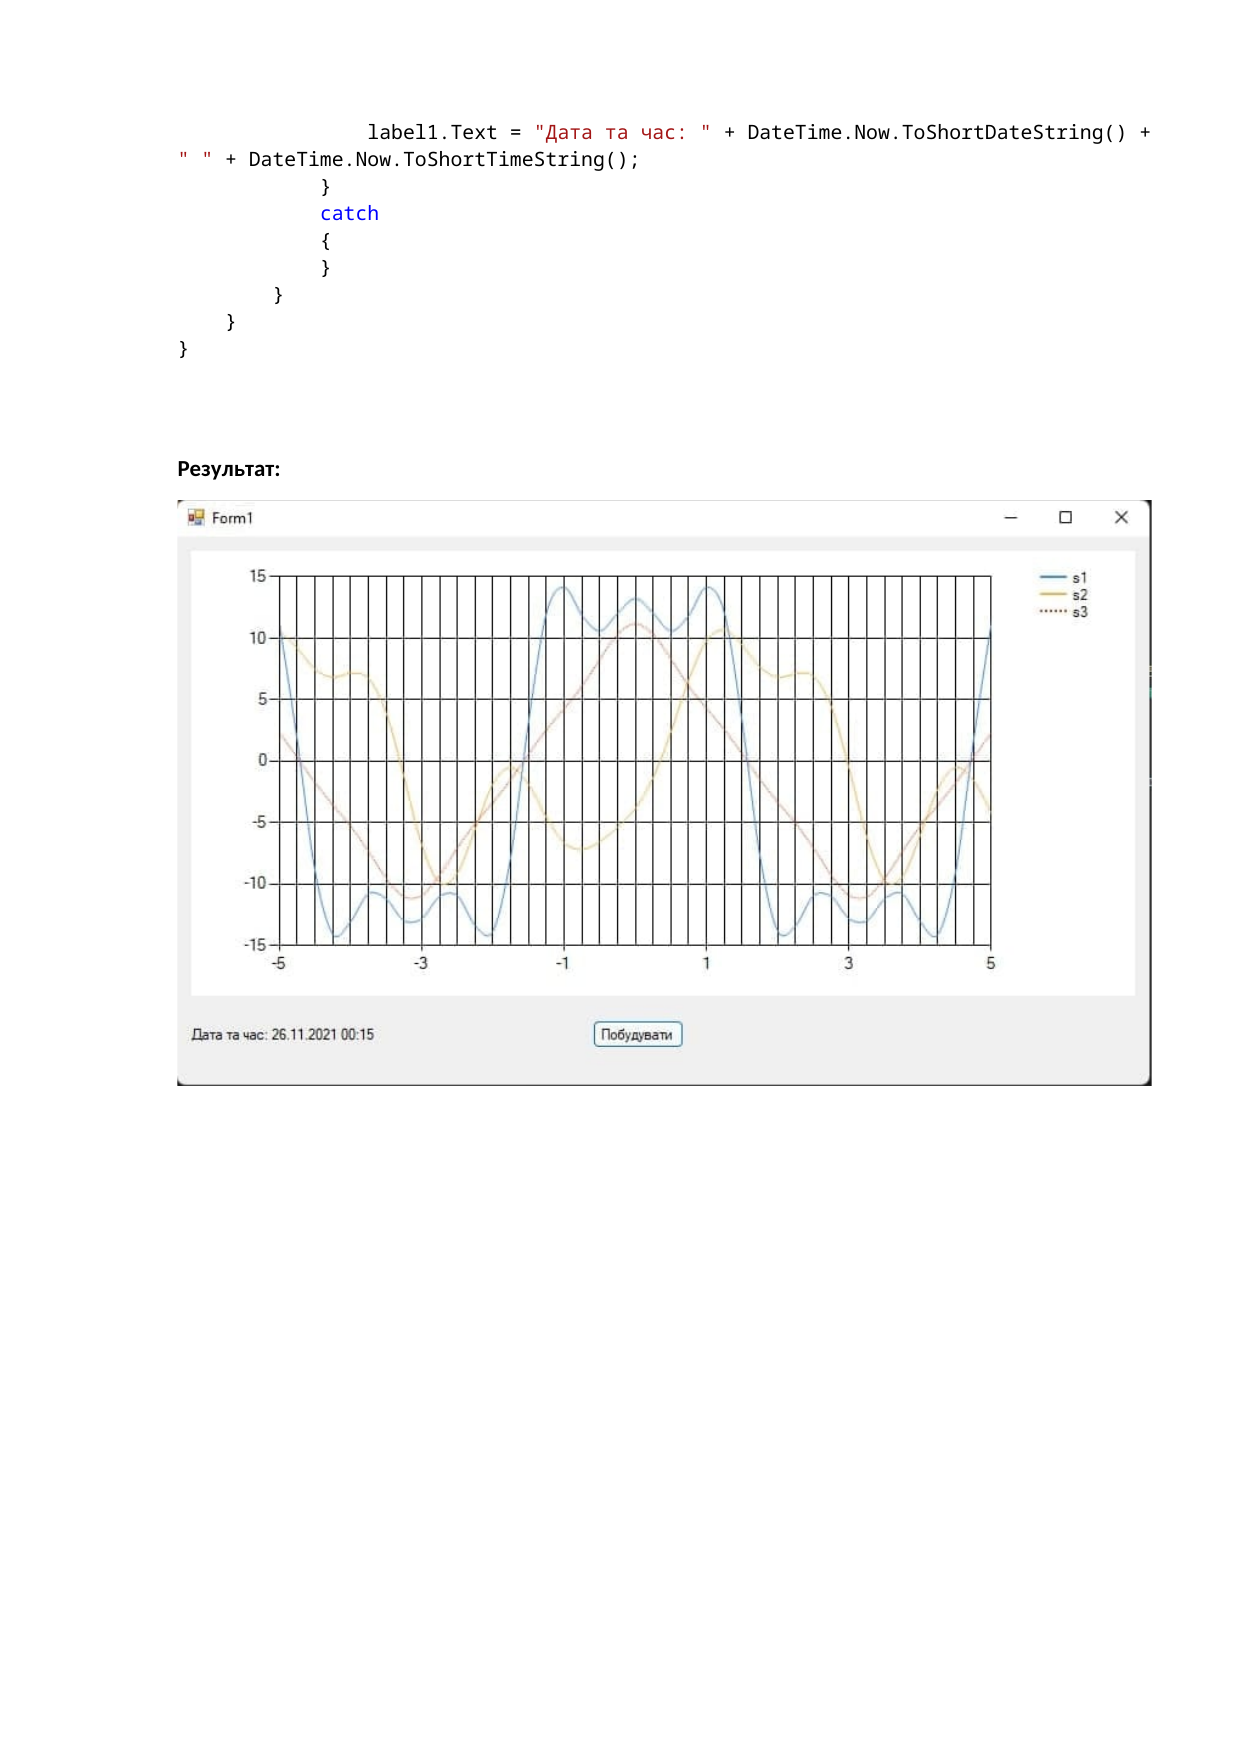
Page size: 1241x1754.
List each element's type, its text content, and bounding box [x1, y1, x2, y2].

text } [177, 280, 1152, 307]
picture [177, 500, 1152, 1086]
text { [177, 226, 1152, 253]
text catch [177, 199, 1152, 226]
text } [177, 307, 1152, 334]
text Результат: [177, 454, 1152, 482]
text } [177, 334, 1152, 361]
text label1.Text = "Дата та час: " + DateTime.Now.ToShortDateString() + " " + DateTime.Now.ToShortTimeString(); [177, 118, 1152, 172]
text } [177, 253, 1152, 280]
text } [177, 172, 1152, 199]
